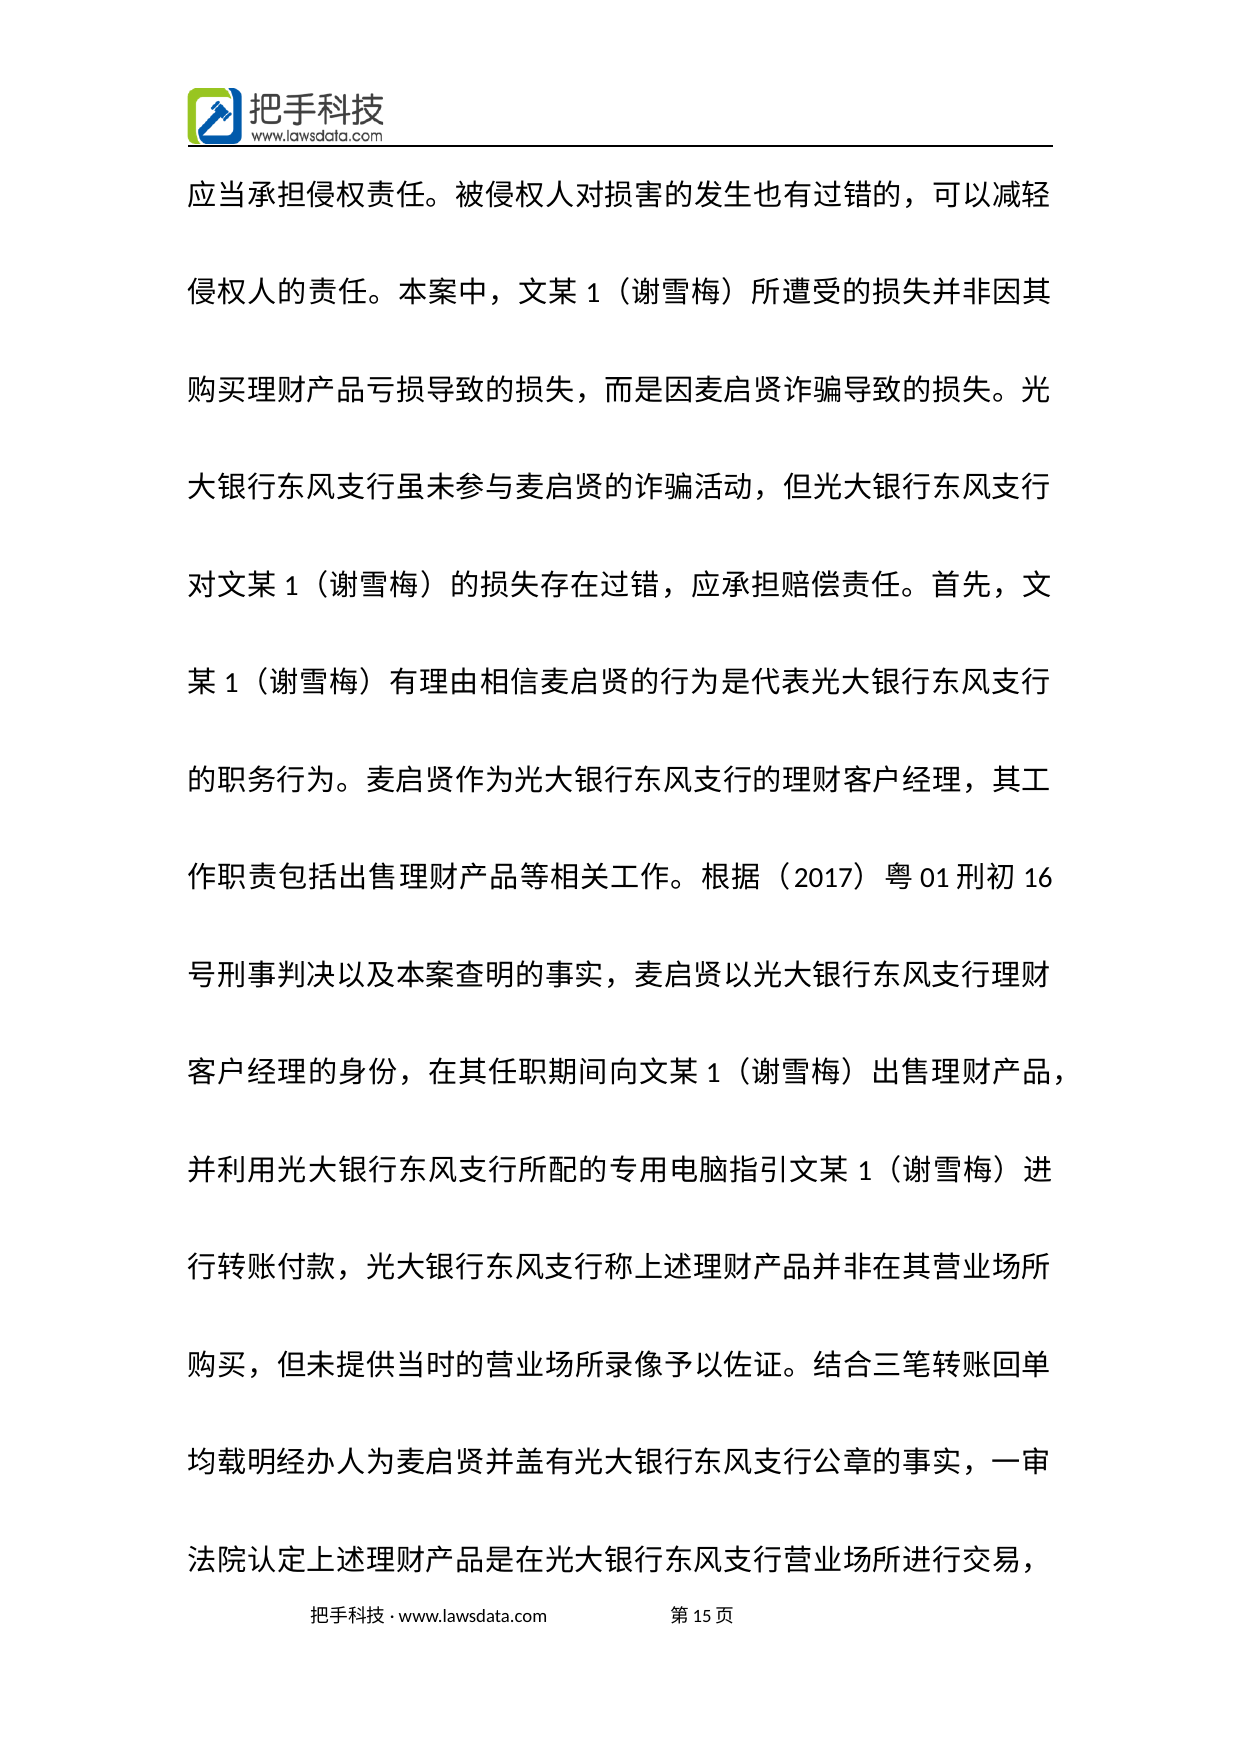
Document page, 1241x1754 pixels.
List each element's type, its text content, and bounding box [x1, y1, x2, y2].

picture [187, 88, 384, 144]
